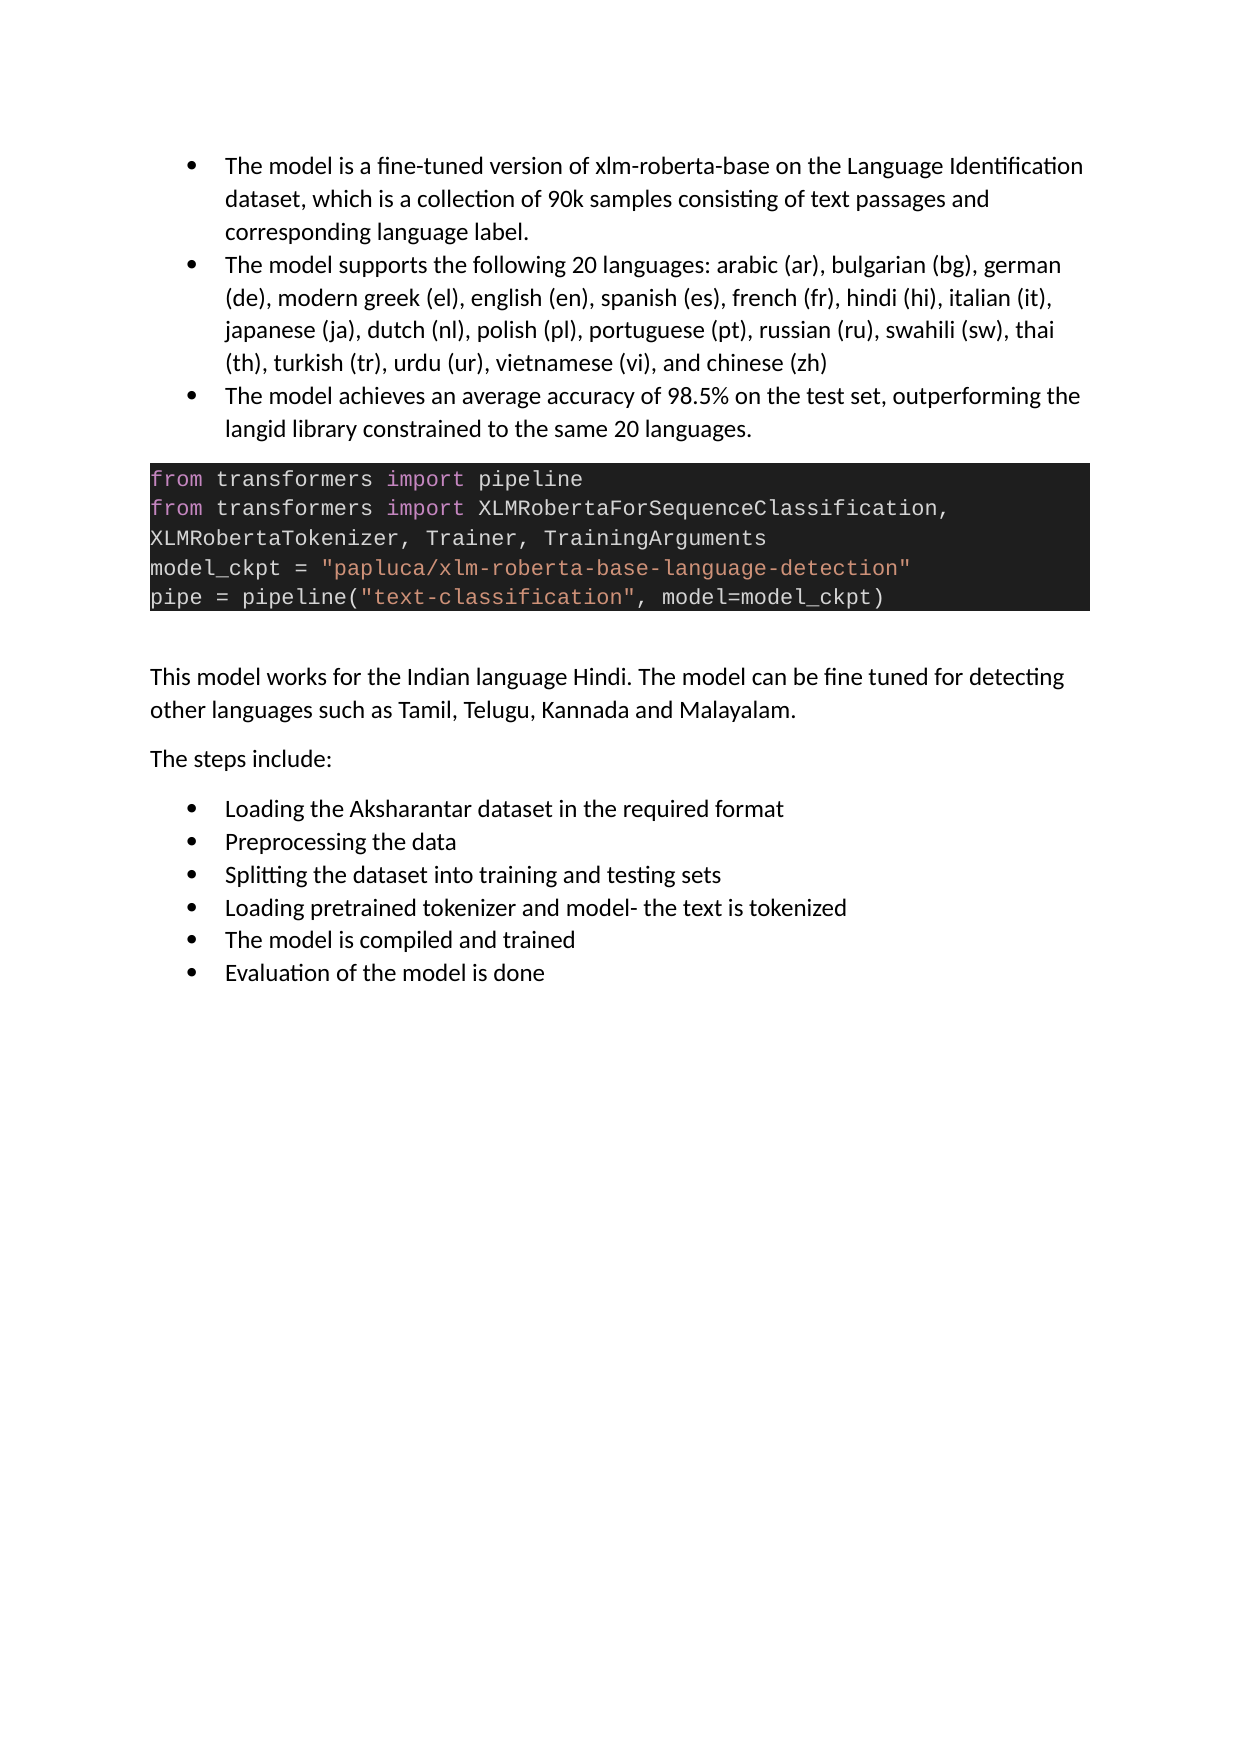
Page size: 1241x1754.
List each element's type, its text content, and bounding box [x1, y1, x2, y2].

text This model works for the Indian language Hindi. The model can be fine tuned for detecting other languages such as Tamil, Telugu, Kannada and Malayalam. [150, 661, 1090, 724]
text model_ckpt = "papluca/xlm-roberta-base-language-detection" [150, 552, 1090, 582]
list Preprocessing the data [187, 826, 1090, 856]
list The model achieves an average accuracy of 98.5% on the test set, outperforming the langid library constrained to the same 20 languages. [187, 380, 1090, 444]
list Splitting the dataset into training and testing sets [187, 859, 1090, 889]
text pipe = pipeline("text-classification", model=model_ckpt) [150, 582, 1090, 611]
list The model supports the following 20 languages: arabic (ar), bulgarian (bg), german (de), modern greek (el), english (en), spanish (es), french (fr), hindi (hi), italian (it), japanese (ja), dutch (nl), polish (pl), portuguese (pt), russian (ru), swahili (sw), thai (th), turkish (tr), urdu (ur), vietnamese (vi), and chinese (zh) [187, 249, 1090, 378]
text from transformers import XLMRobertaForSequenceClassification, XLMRobertaTokenizer, Trainer, TrainingArguments [150, 493, 1090, 552]
text from transformers import pipeline [150, 463, 1090, 493]
list Loading pretrained tokenizer and model- the text is tokenized [187, 892, 1090, 922]
text The steps include: [150, 743, 1090, 774]
list The model is compiled and trained [187, 925, 1090, 955]
list Evaluation of the model is done [187, 958, 1090, 988]
list The model is a fine-tuned version of xlm-roberta-base on the Language Identification dataset, which is a collection of 90k samples consisting of text passages and corresponding language label. [187, 150, 1090, 246]
list Loading the Aksharantar dataset in the required format [187, 793, 1090, 823]
